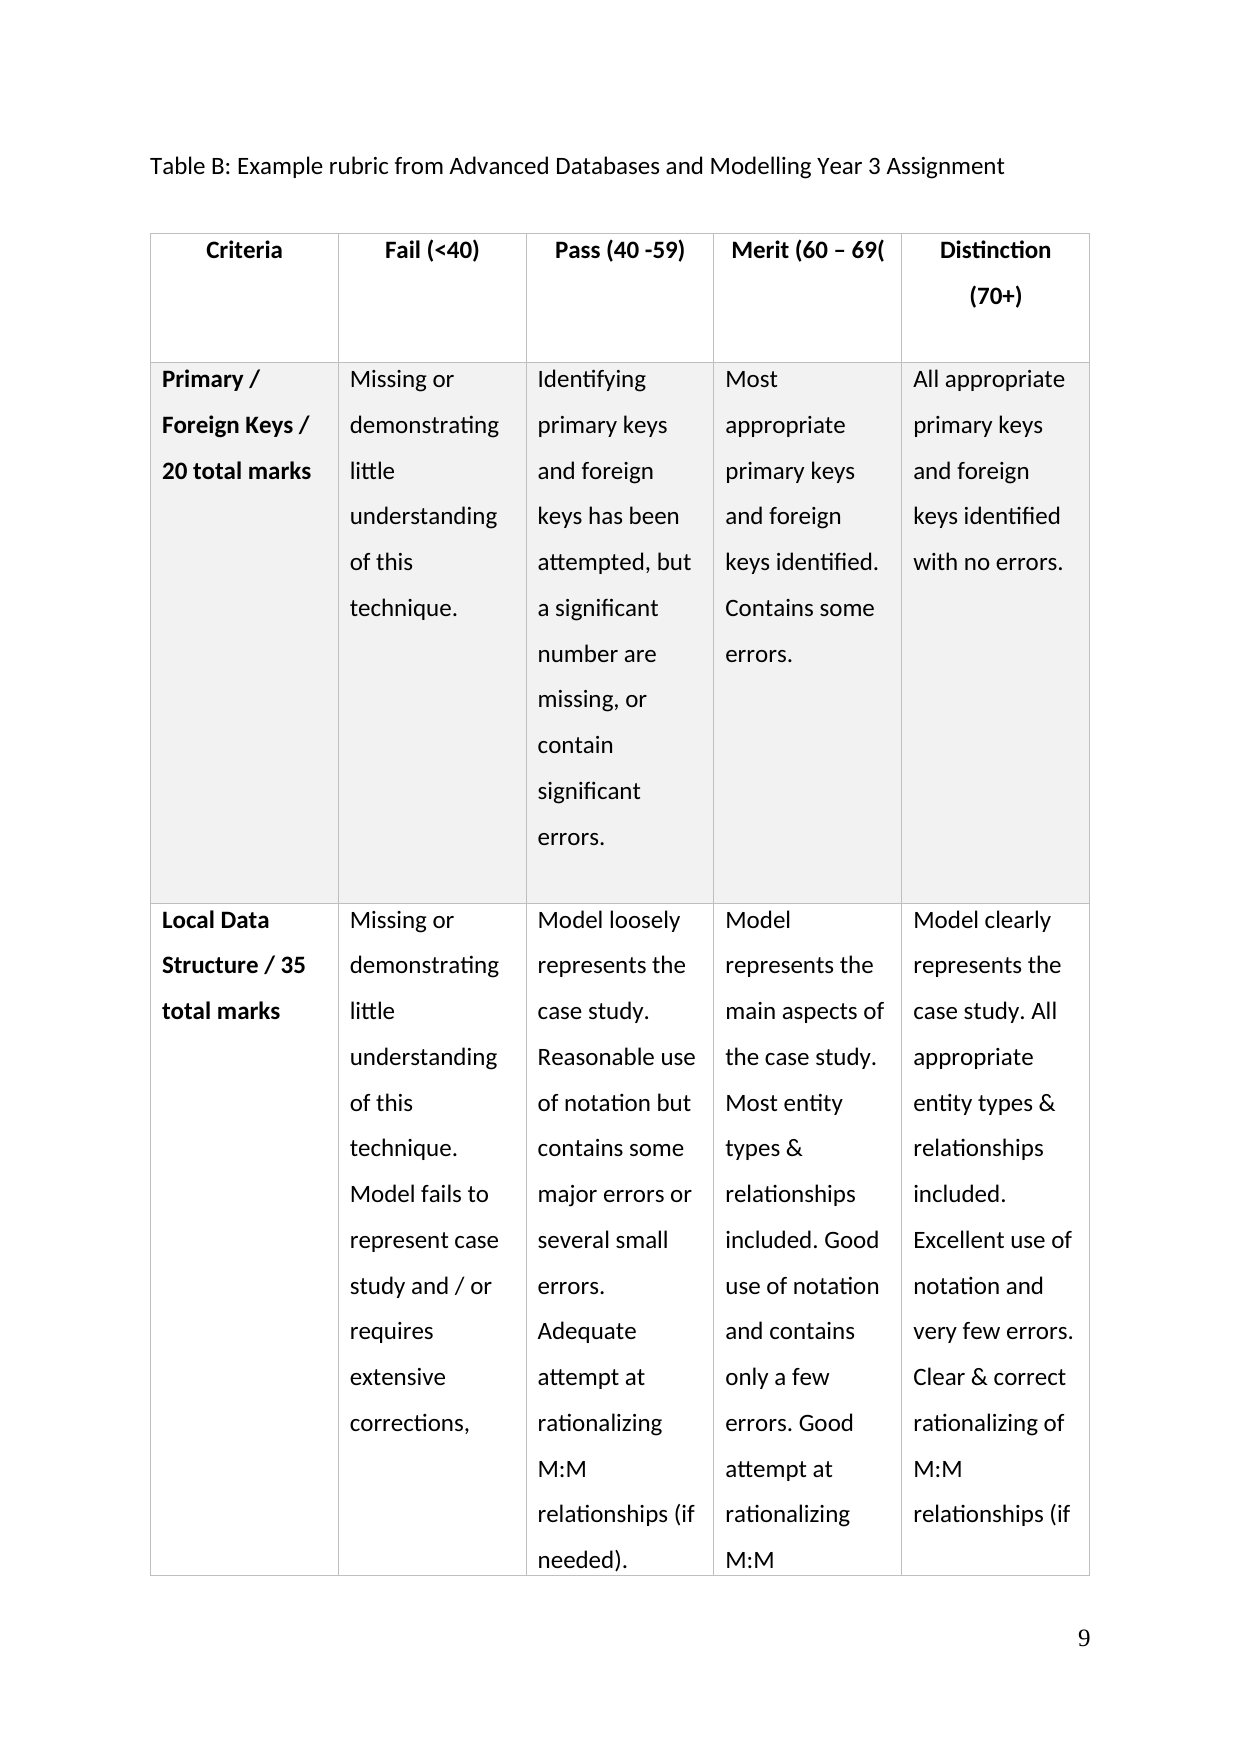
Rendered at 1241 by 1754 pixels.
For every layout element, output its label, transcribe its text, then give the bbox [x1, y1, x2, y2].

table_cell Missing or demonstrating little understanding of this technique. [339, 363, 526, 903]
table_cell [339, 904, 526, 1575]
table_header Merit (60 – 69( [714, 234, 901, 362]
table_header Criteria [151, 234, 338, 362]
table_header Fail (<40) [339, 234, 526, 362]
text Table B: Example rubric from Advanced Databases and Modelling Year 3 Assignment [150, 150, 1090, 181]
table_cell Most appropriate primary keys and foreign keys identified. Contains some errors. [714, 363, 901, 903]
table_cell All appropriate primary keys and foreign keys identified with no errors. [902, 363, 1089, 903]
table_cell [902, 904, 1089, 1575]
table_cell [151, 904, 338, 1575]
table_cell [714, 904, 901, 1575]
table_cell Primary / Foreign Keys / 20 total marks [151, 363, 338, 903]
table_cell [527, 904, 713, 1575]
table_header Pass (40 -59) [527, 234, 713, 362]
table_header Distinction (70+) [902, 234, 1089, 362]
table_cell Identifying primary keys and foreign keys has been attempted, but a significant number are missing, or contain significant errors. [527, 363, 713, 903]
